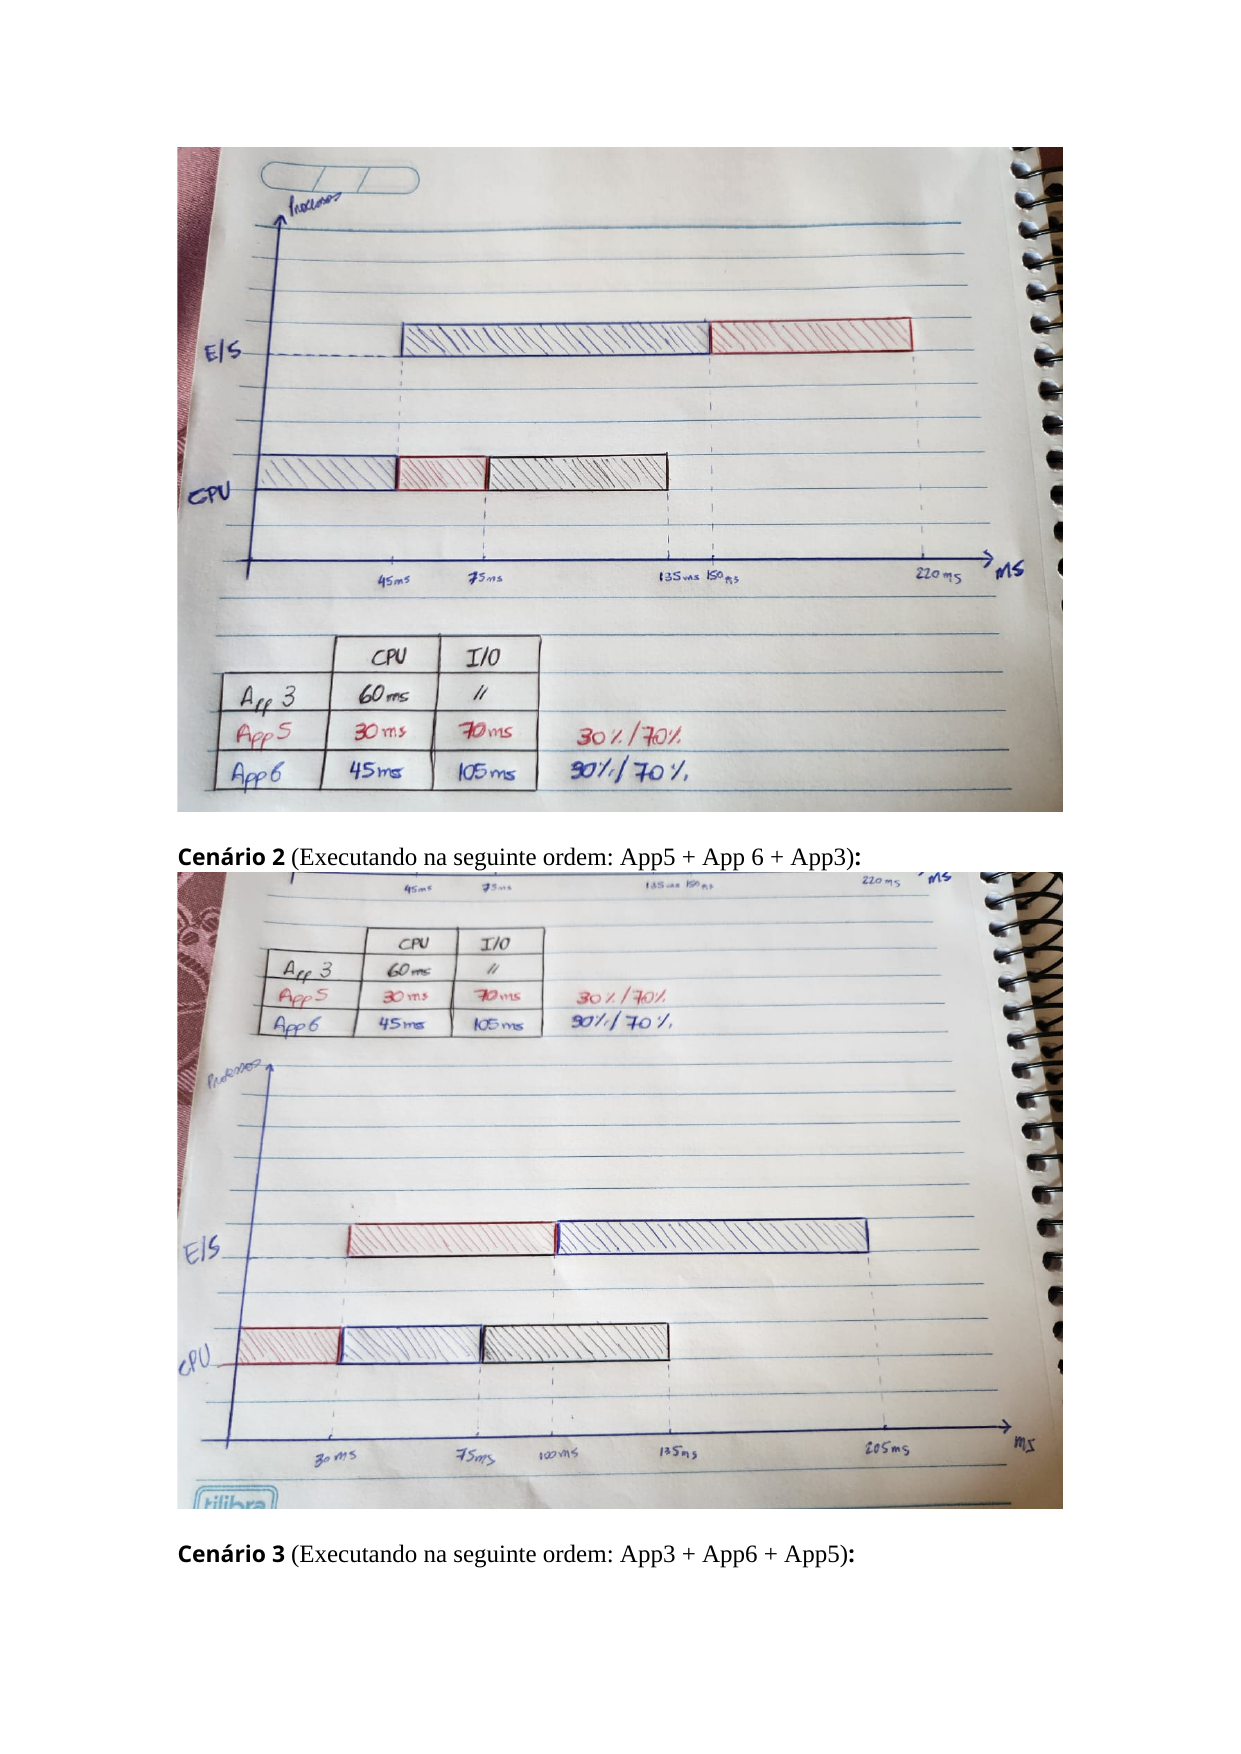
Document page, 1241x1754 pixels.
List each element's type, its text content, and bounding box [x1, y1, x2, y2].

picture [177, 147, 1063, 812]
text Cenário 2 (Executando na seguinte ordem: App5 + App 6 + App3): [177, 841, 1063, 872]
text Cenário 3 (Executando na seguinte ordem: App3 + App6 + App5): [177, 1538, 1063, 1569]
picture [177, 872, 1063, 1509]
